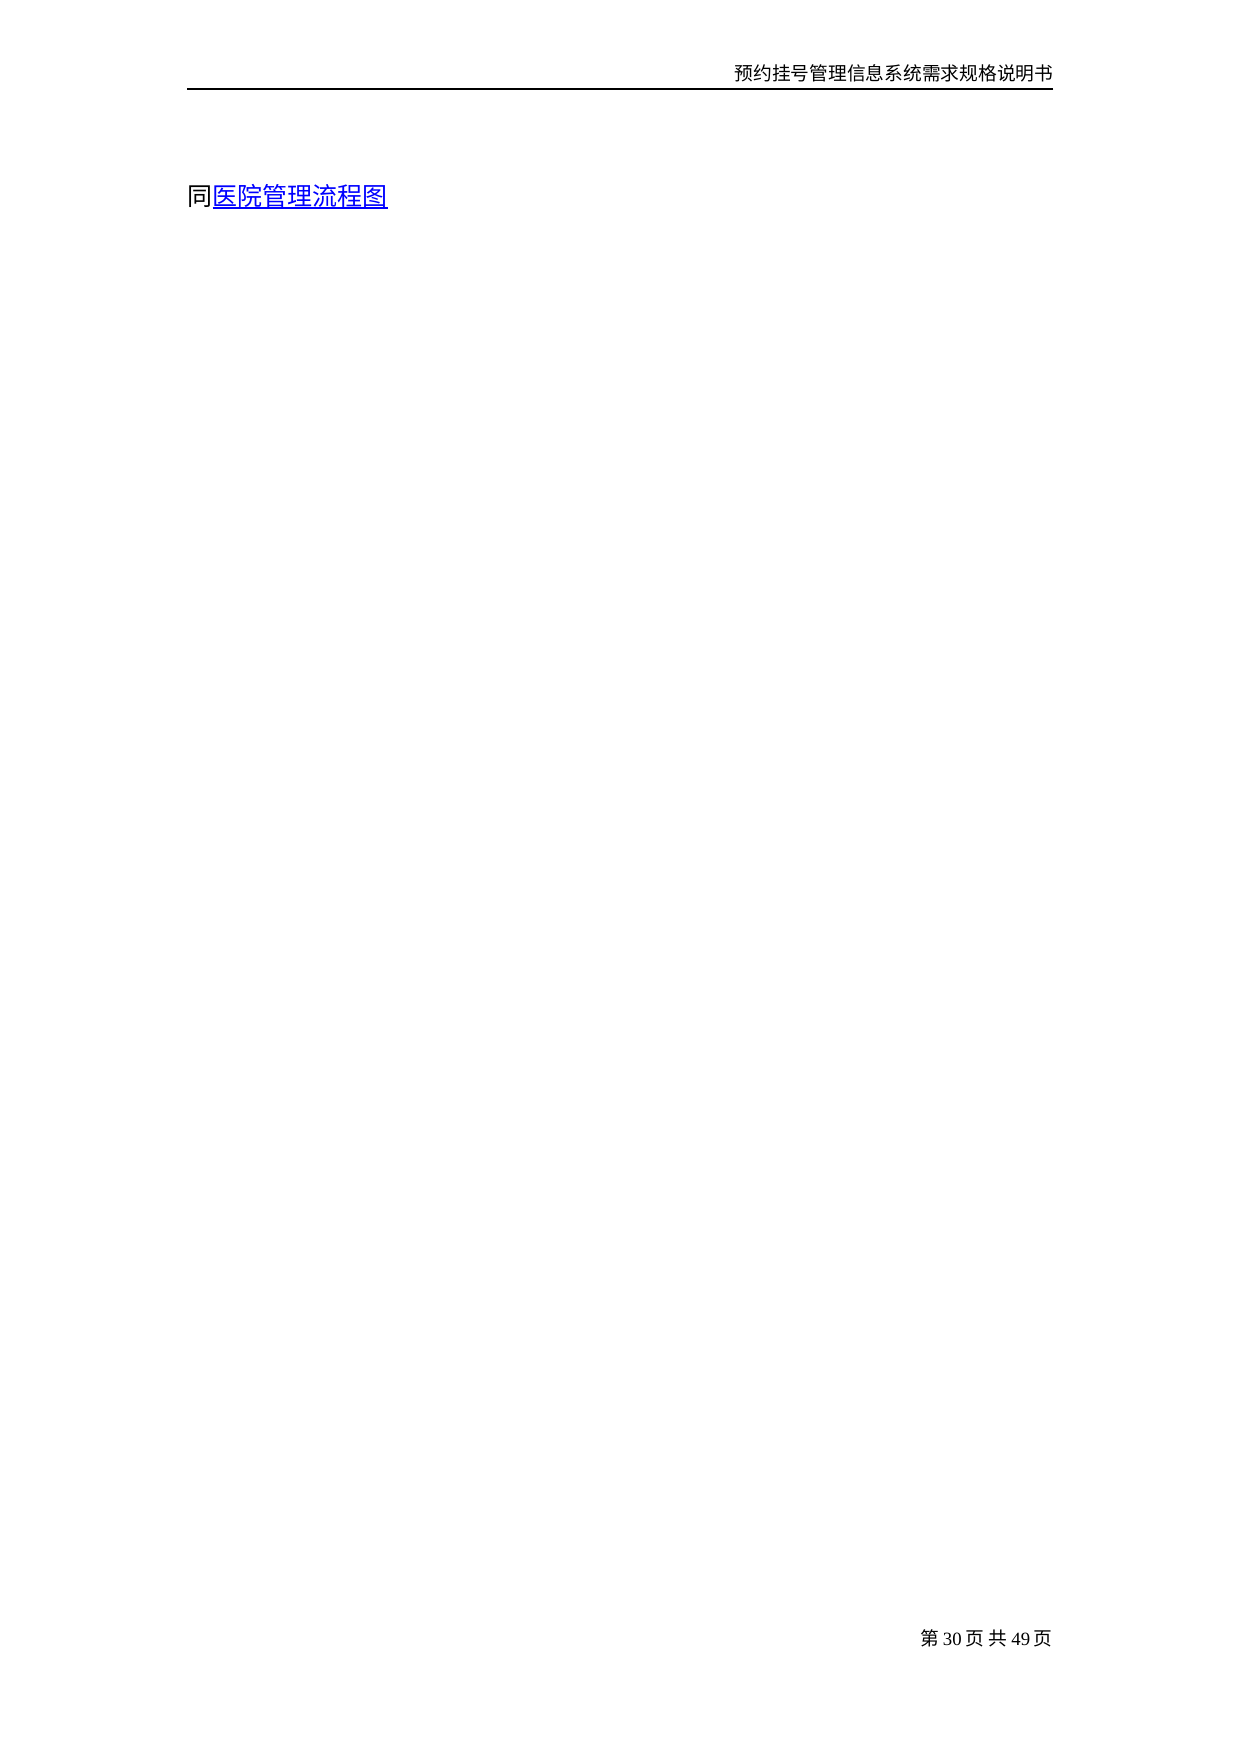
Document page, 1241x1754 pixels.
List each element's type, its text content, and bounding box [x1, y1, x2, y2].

text 同医院管理流程图 [187, 162, 1053, 227]
